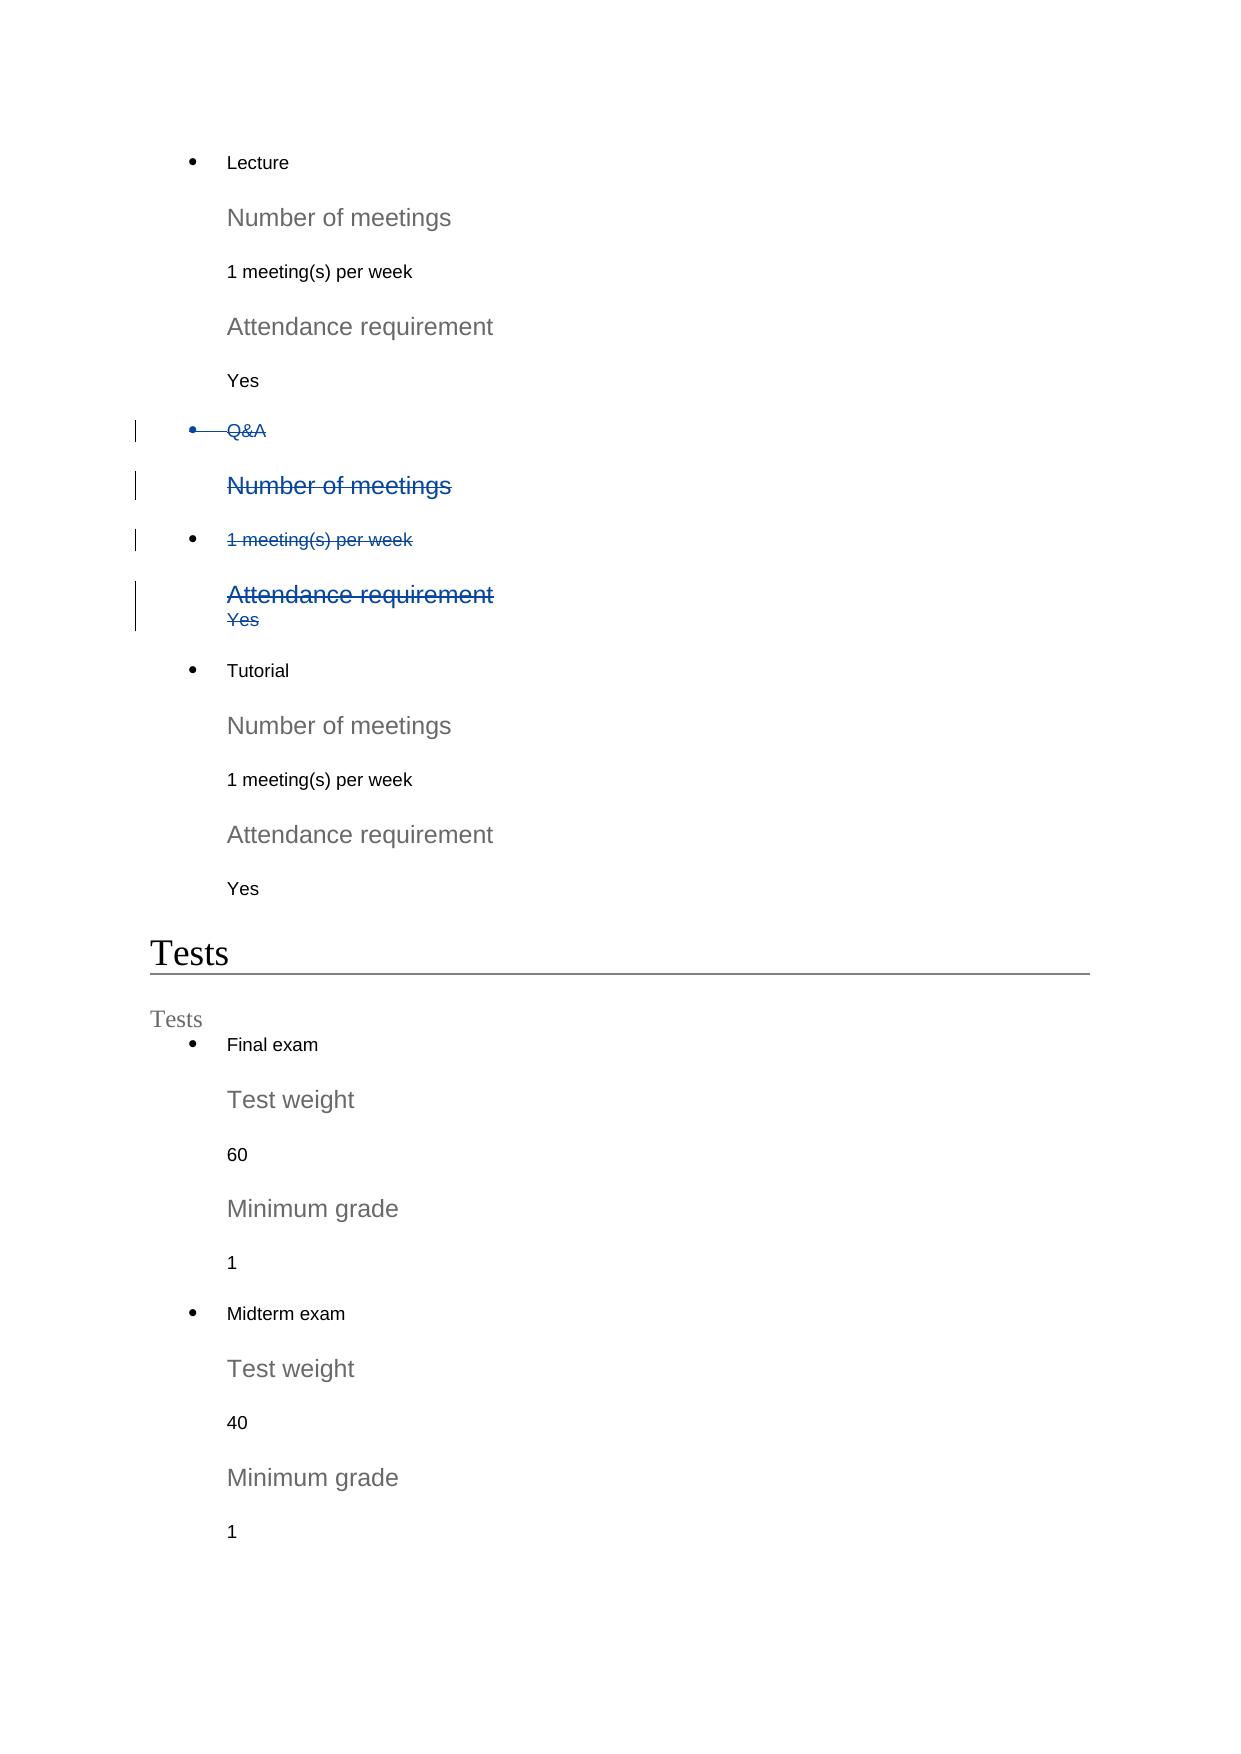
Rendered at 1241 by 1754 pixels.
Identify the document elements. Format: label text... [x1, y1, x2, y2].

list Tests [150, 1004, 1090, 1033]
table_header Lecture Number of meetings 1 meeting(s) per week Attendance requirement Yes Tutorial Number of meetings 1 meeting(s) per week Attendance requirement Yes [150, 150, 501, 901]
table_header Final exam Test weight 60 Minimum grade 1 Midterm exam Test weight 40 Minimum grade 1 [150, 1033, 407, 1544]
list Tests [150, 930, 1090, 973]
